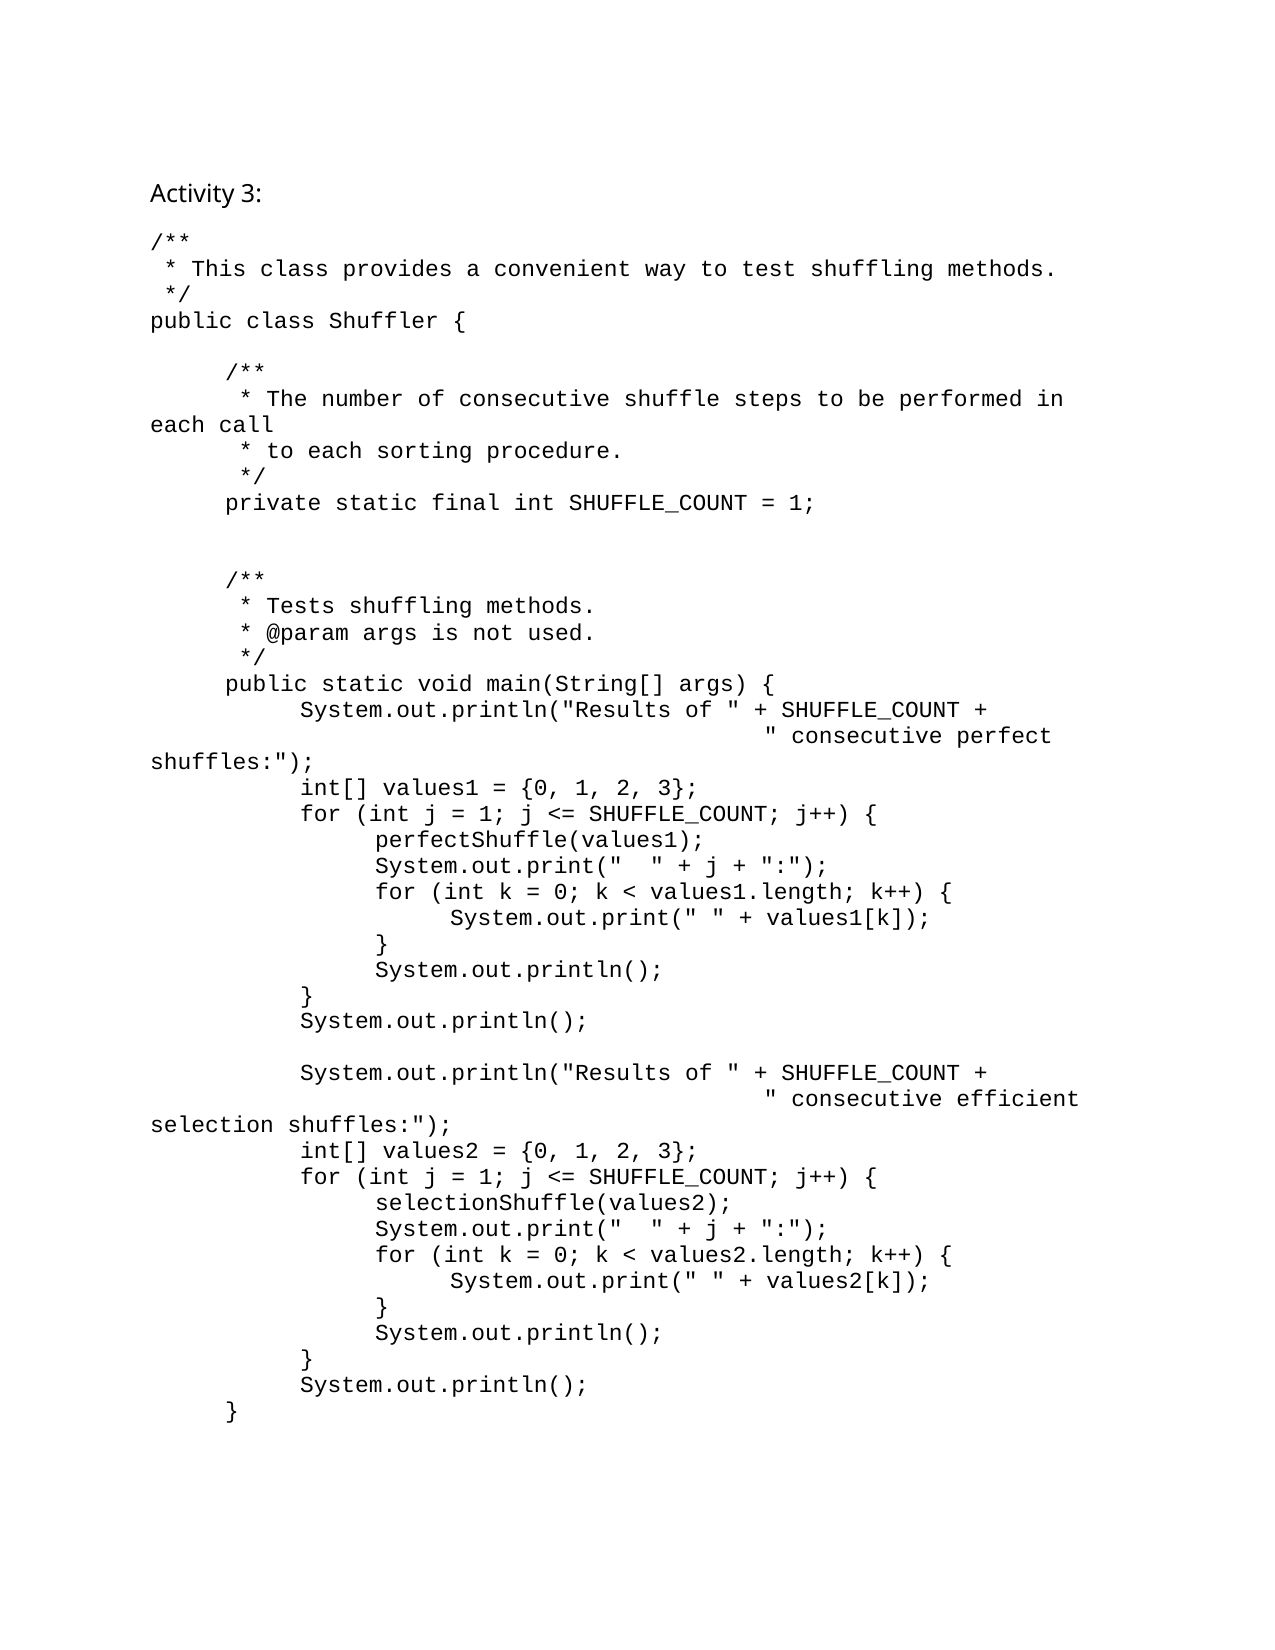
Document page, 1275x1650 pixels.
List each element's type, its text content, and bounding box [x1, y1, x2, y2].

text } [150, 932, 1125, 958]
text System.out.println(); [150, 1010, 1125, 1036]
text System.out.print(" " + values2[k]); [150, 1269, 1125, 1295]
text System.out.println(); [150, 958, 1125, 984]
text * @param args is not used. [150, 621, 1125, 647]
text * to each sorting procedure. [150, 439, 1125, 465]
text " consecutive efficient selection shuffles:"); [150, 1088, 1125, 1139]
text " consecutive perfect shuffles:"); [150, 724, 1125, 776]
text * The number of consecutive shuffle steps to be performed in each call [150, 387, 1125, 439]
text * This class provides a convenient way to test shuffling methods. [150, 258, 1125, 284]
text for (int k = 0; k < values1.length; k++) { [150, 880, 1125, 906]
text System.out.println(); [150, 1321, 1125, 1347]
text public static void main(String[] args) { [150, 673, 1125, 699]
text for (int k = 0; k < values2.length; k++) { [150, 1243, 1125, 1269]
text System.out.println("Results of " + SHUFFLE_COUNT + [150, 699, 1125, 724]
text /** [150, 232, 1125, 258]
text */ [150, 647, 1125, 673]
text } [150, 1399, 1125, 1425]
text for (int j = 1; j <= SHUFFLE_COUNT; j++) { [150, 802, 1125, 828]
text */ [150, 284, 1125, 309]
text } [150, 1295, 1125, 1321]
text int[] values2 = {0, 1, 2, 3}; [150, 1139, 1125, 1166]
text } [150, 1347, 1125, 1373]
text private static final int SHUFFLE_COUNT = 1; [150, 491, 1125, 517]
text * Tests shuffling methods. [150, 595, 1125, 621]
text /** [150, 361, 1125, 387]
text selectionShuffle(values2); [150, 1191, 1125, 1217]
text for (int j = 1; j <= SHUFFLE_COUNT; j++) { [150, 1166, 1125, 1191]
text System.out.print(" " + j + ":"); [150, 1217, 1125, 1243]
text /** [150, 569, 1125, 595]
text } [150, 984, 1125, 1010]
text System.out.println(); [150, 1373, 1125, 1399]
text int[] values1 = {0, 1, 2, 3}; [150, 776, 1125, 802]
text */ [150, 465, 1125, 491]
text System.out.print(" " + values1[k]); [150, 906, 1125, 932]
text System.out.print(" " + j + ":"); [150, 854, 1125, 880]
text Activity 3: [150, 176, 1125, 210]
text System.out.println("Results of " + SHUFFLE_COUNT + [150, 1062, 1125, 1088]
text perfectShuffle(values1); [150, 828, 1125, 854]
text public class Shuffler { [150, 309, 1125, 336]
